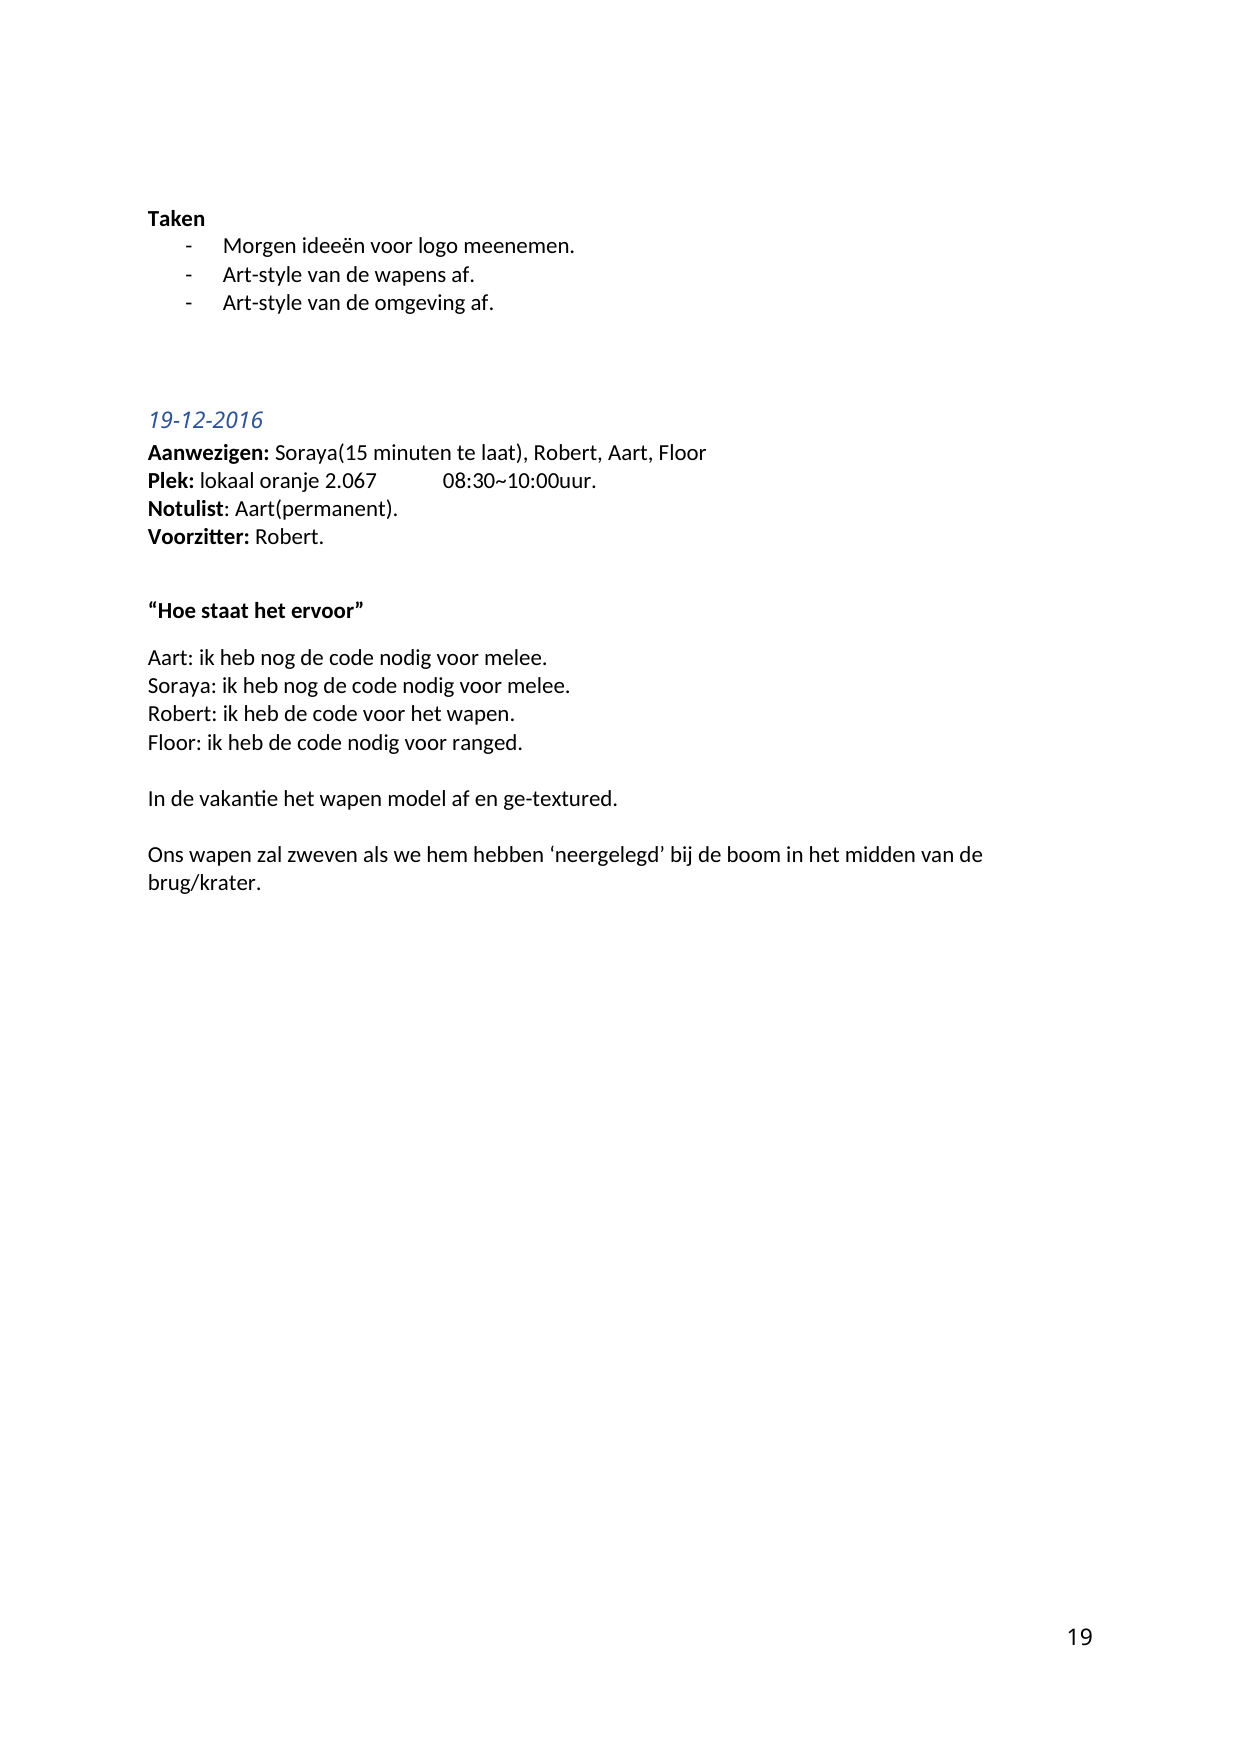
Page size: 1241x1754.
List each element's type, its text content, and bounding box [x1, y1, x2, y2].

text Voorzitter: Robert. [148, 522, 1093, 550]
text Plek: lokaal oranje 2.067 08:30~10:00uur. [148, 466, 1093, 494]
text Soraya: ik heb nog de code nodig voor melee. [148, 672, 1093, 699]
list Art-style van de omgeving af. [185, 288, 1093, 316]
list Art-style van de wapens af. [185, 260, 1093, 288]
text Aanwezigen: Soraya(15 minuten te laat), Robert, Aart, Floor [148, 438, 1093, 466]
subtitle 19-12-2016 [148, 404, 1093, 435]
text Taken [148, 204, 1093, 232]
text In de vakantie het wapen model af en ge-textured. [148, 784, 1093, 812]
text “Hoe staat het ervoor” [148, 597, 1093, 625]
text Floor: ik heb de code nodig voor ranged. [148, 728, 1093, 756]
text Robert: ik heb de code voor het wapen. [148, 699, 1093, 728]
list Morgen ideeën voor logo meenemen. [185, 232, 1093, 260]
text Ons wapen zal zweven als we hem hebben ‘neergelegd’ bij de boom in het midden van de brug/krater. [148, 840, 1093, 896]
text Notulist: Aart(permanent). [148, 494, 1093, 522]
text Aart: ik heb nog de code nodig voor melee. [148, 643, 1093, 672]
